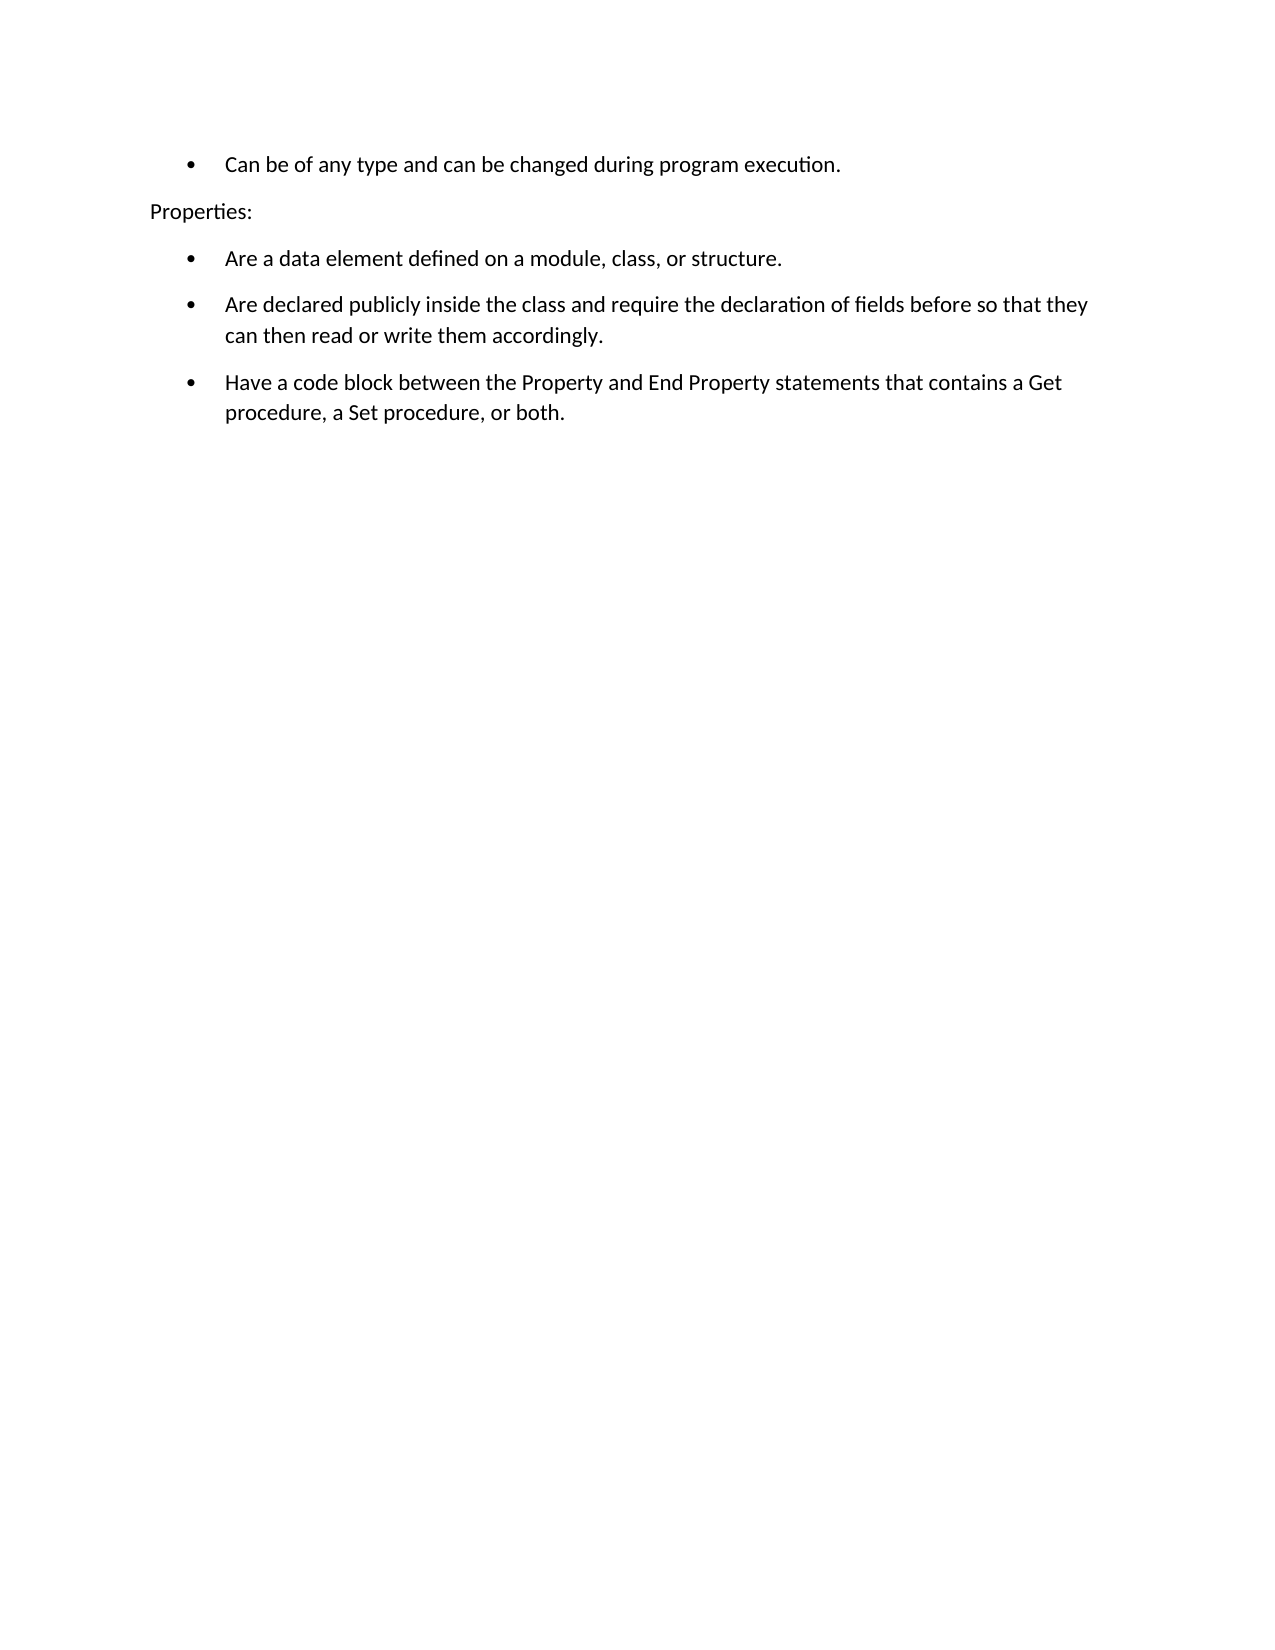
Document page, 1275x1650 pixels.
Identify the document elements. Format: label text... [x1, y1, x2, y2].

text Properties: [150, 197, 1125, 225]
list Can be of any type and can be changed during program execution. [187, 150, 1125, 178]
list Are a data element defined on a module, class, or structure. [187, 244, 1125, 272]
list Have a code block between the Property and End Property statements that contains a Get procedure, a Set procedure, or both. [187, 368, 1125, 426]
list Are declared publicly inside the class and require the declaration of fields before so that they can then read or write them accordingly. [187, 291, 1125, 349]
